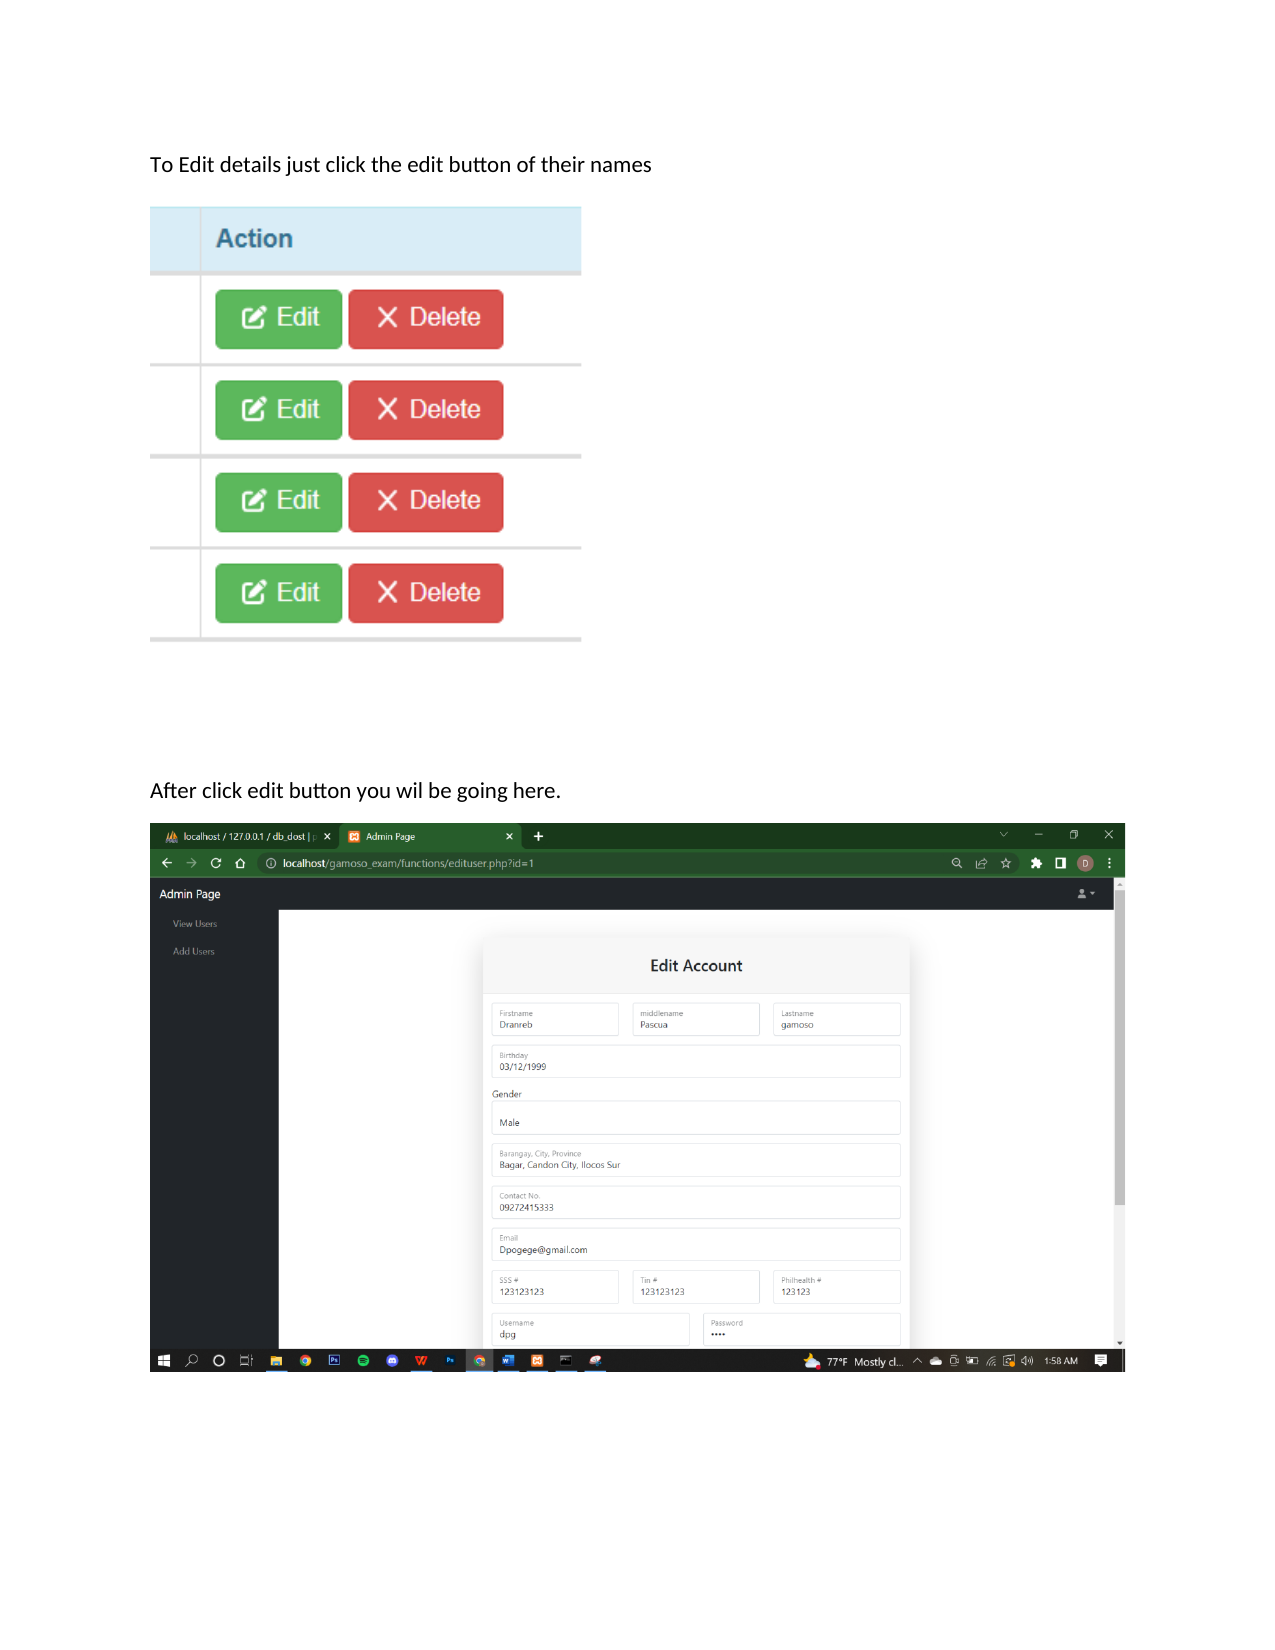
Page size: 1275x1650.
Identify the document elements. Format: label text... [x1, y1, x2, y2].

text To Edit details just click the edit button of their names [150, 150, 1125, 178]
text After click edit button you wil be going here. [150, 777, 1125, 805]
picture [150, 823, 1125, 1372]
picture [150, 196, 582, 711]
